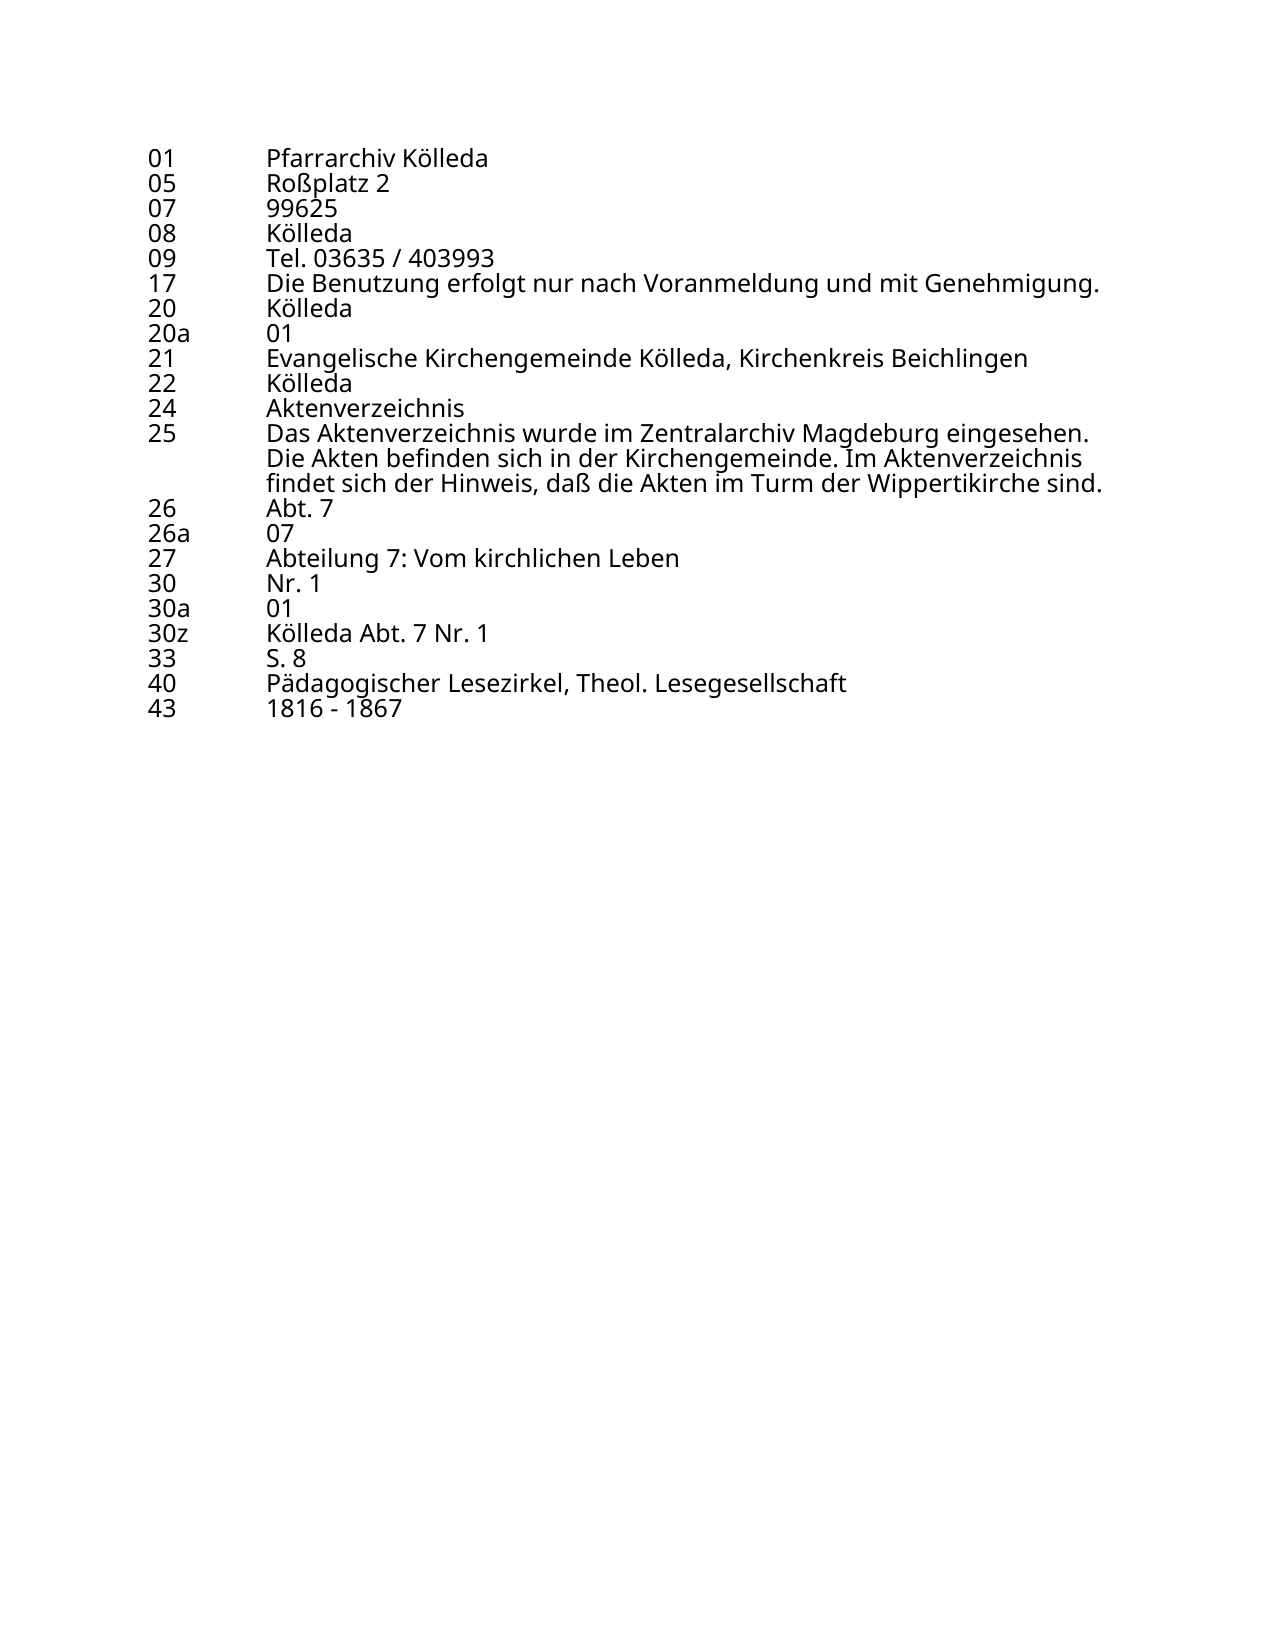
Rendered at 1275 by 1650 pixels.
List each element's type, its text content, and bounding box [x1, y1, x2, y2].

text 20a 01 [148, 323, 1127, 348]
text 26a 07 [148, 523, 1127, 548]
text 30z Kölleda Abt. 7 Nr. 1 [148, 623, 1127, 648]
text 26 Abt. 7 [148, 498, 1127, 523]
text 30 Nr. 1 [148, 573, 1127, 598]
text 43 1816 - 1867 [148, 698, 1127, 723]
text 24 Aktenverzeichnis [148, 398, 1127, 423]
text 30a 01 [148, 598, 1127, 623]
text 40 s[2{Pädagogischer} 1{Lesezirkel}]s, s[2{Theol.} 1{Lesegesellschaft}]s [148, 673, 1127, 698]
text 08 Kölleda [148, 223, 1127, 248]
text 07 99625 [148, 198, 1127, 223]
text 22 o[Kölleda]o [148, 373, 1127, 398]
text 05 Roßplatz 2 [148, 173, 1127, 198]
text 27 Abteilung 7: Vom kirchlichen Leben [148, 548, 1127, 573]
text 33 S. 8 [148, 648, 1127, 673]
text 20 Kölleda [148, 298, 1127, 323]
text 21 Evangelische Kirchengemeinde Kölleda, Kirchenkreis Beichlingen [148, 348, 1127, 373]
text 09 Tel. 03635 / 403993 [148, 248, 1127, 273]
text 25 Das Aktenverzeichnis wurde im Zentralarchiv Magdeburg eingesehen. Die Akten befinden sich in der Kirchengemeinde. Im Aktenverzeichnis findet sich der Hinweis, daß die Akten im Turm der Wippertikirche sind. [148, 423, 1127, 498]
text 01 Pfarrarchiv Kölleda [148, 148, 1127, 173]
text 17 Die Benutzung erfolgt nur nach Voranmeldung und mit Genehmigung. [148, 273, 1127, 298]
